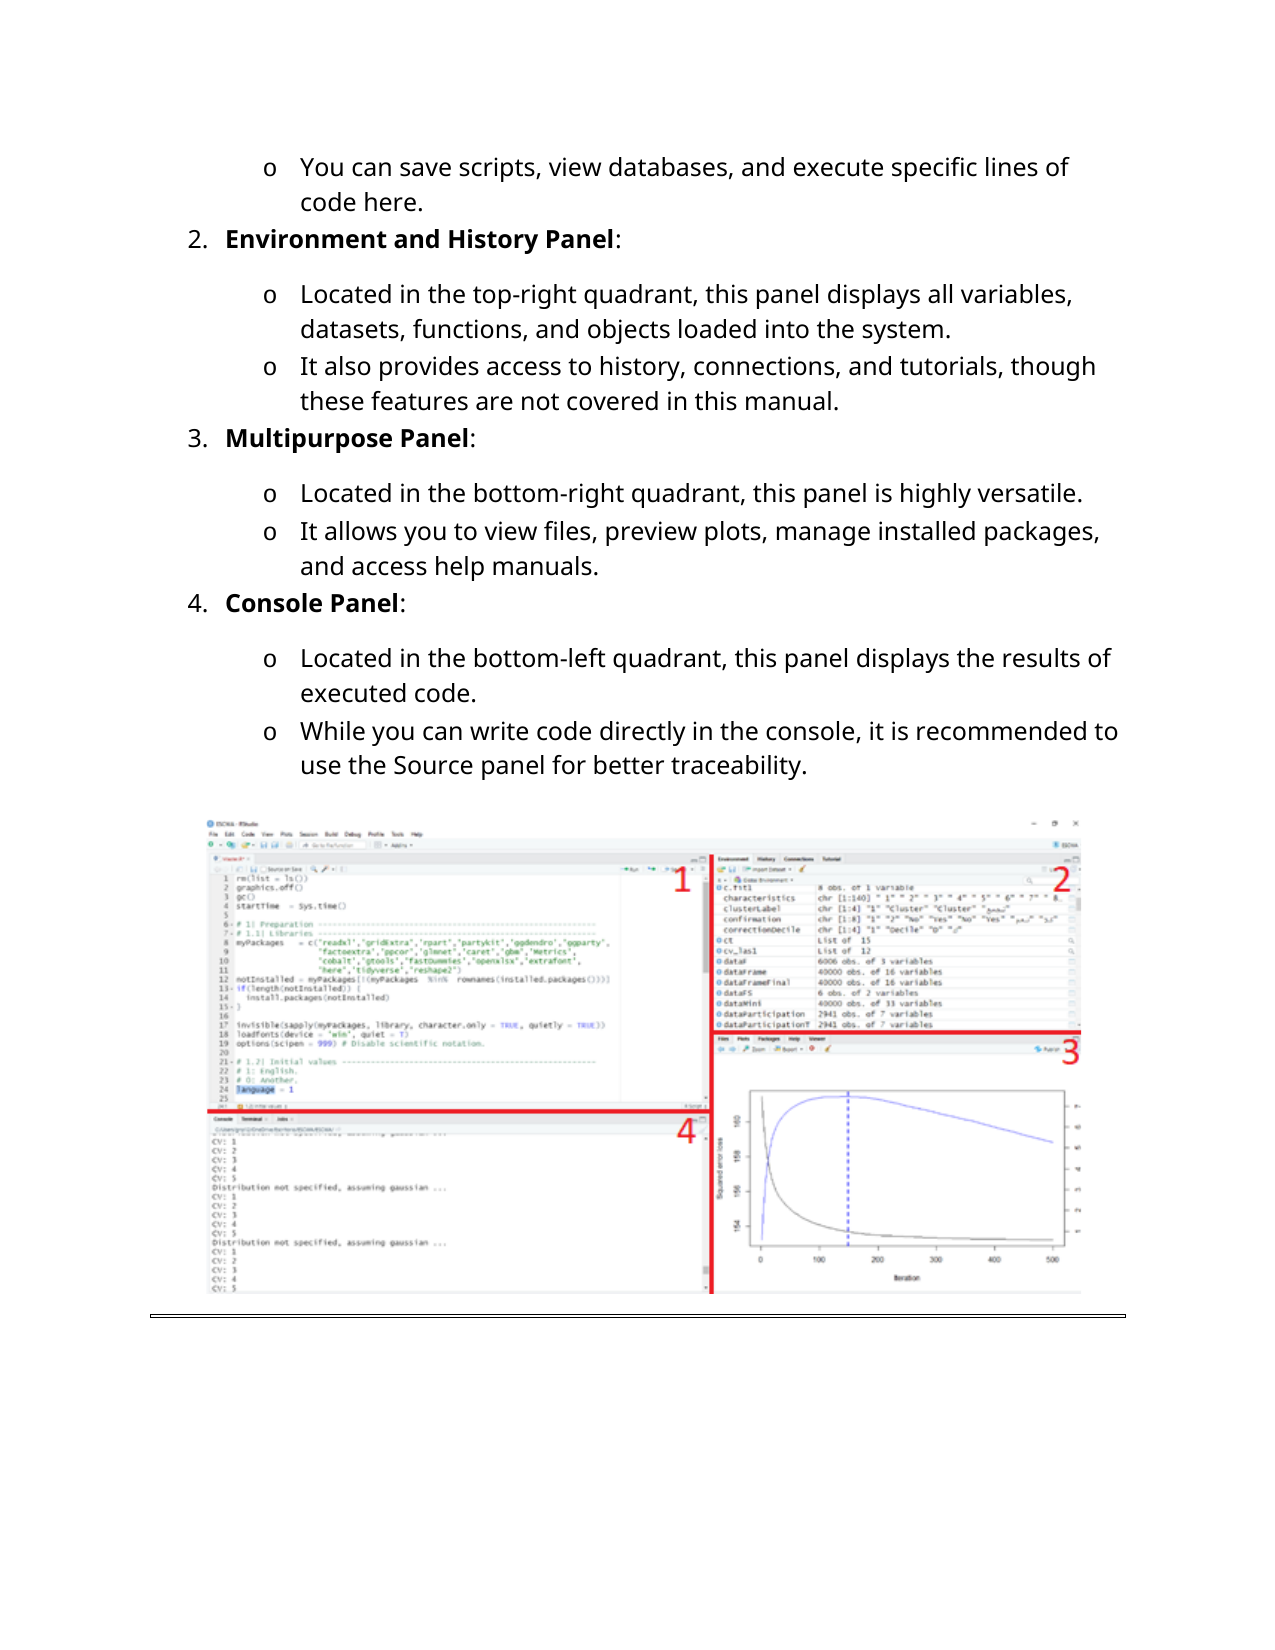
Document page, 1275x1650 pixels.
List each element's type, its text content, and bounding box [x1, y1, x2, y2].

list Environment and History Panel: [187, 222, 1125, 256]
picture [206, 819, 1082, 1294]
list It also provides access to history, connections, and tutorials, though these features are not covered in this manual. [262, 349, 1125, 417]
list Console Panel: [187, 586, 1125, 620]
list It allows you to view files, preview plots, manage installed packages, and access help manuals. [262, 514, 1125, 582]
list You can save scripts, view databases, and execute specific lines of code here. [262, 150, 1125, 218]
list Multipurpose Panel: [187, 421, 1125, 455]
list While you can write code directly in the console, it is recommended to use the Source panel for better traceability. [262, 713, 1125, 781]
list Located in the top-right quadrant, this panel displays all variables, datasets, functions, and objects loaded into the system. [262, 277, 1125, 345]
list Located in the bottom-right quadrant, this panel is highly versatile. [262, 476, 1125, 510]
list Located in the bottom-left quadrant, this panel displays the results of executed code. [262, 641, 1125, 709]
